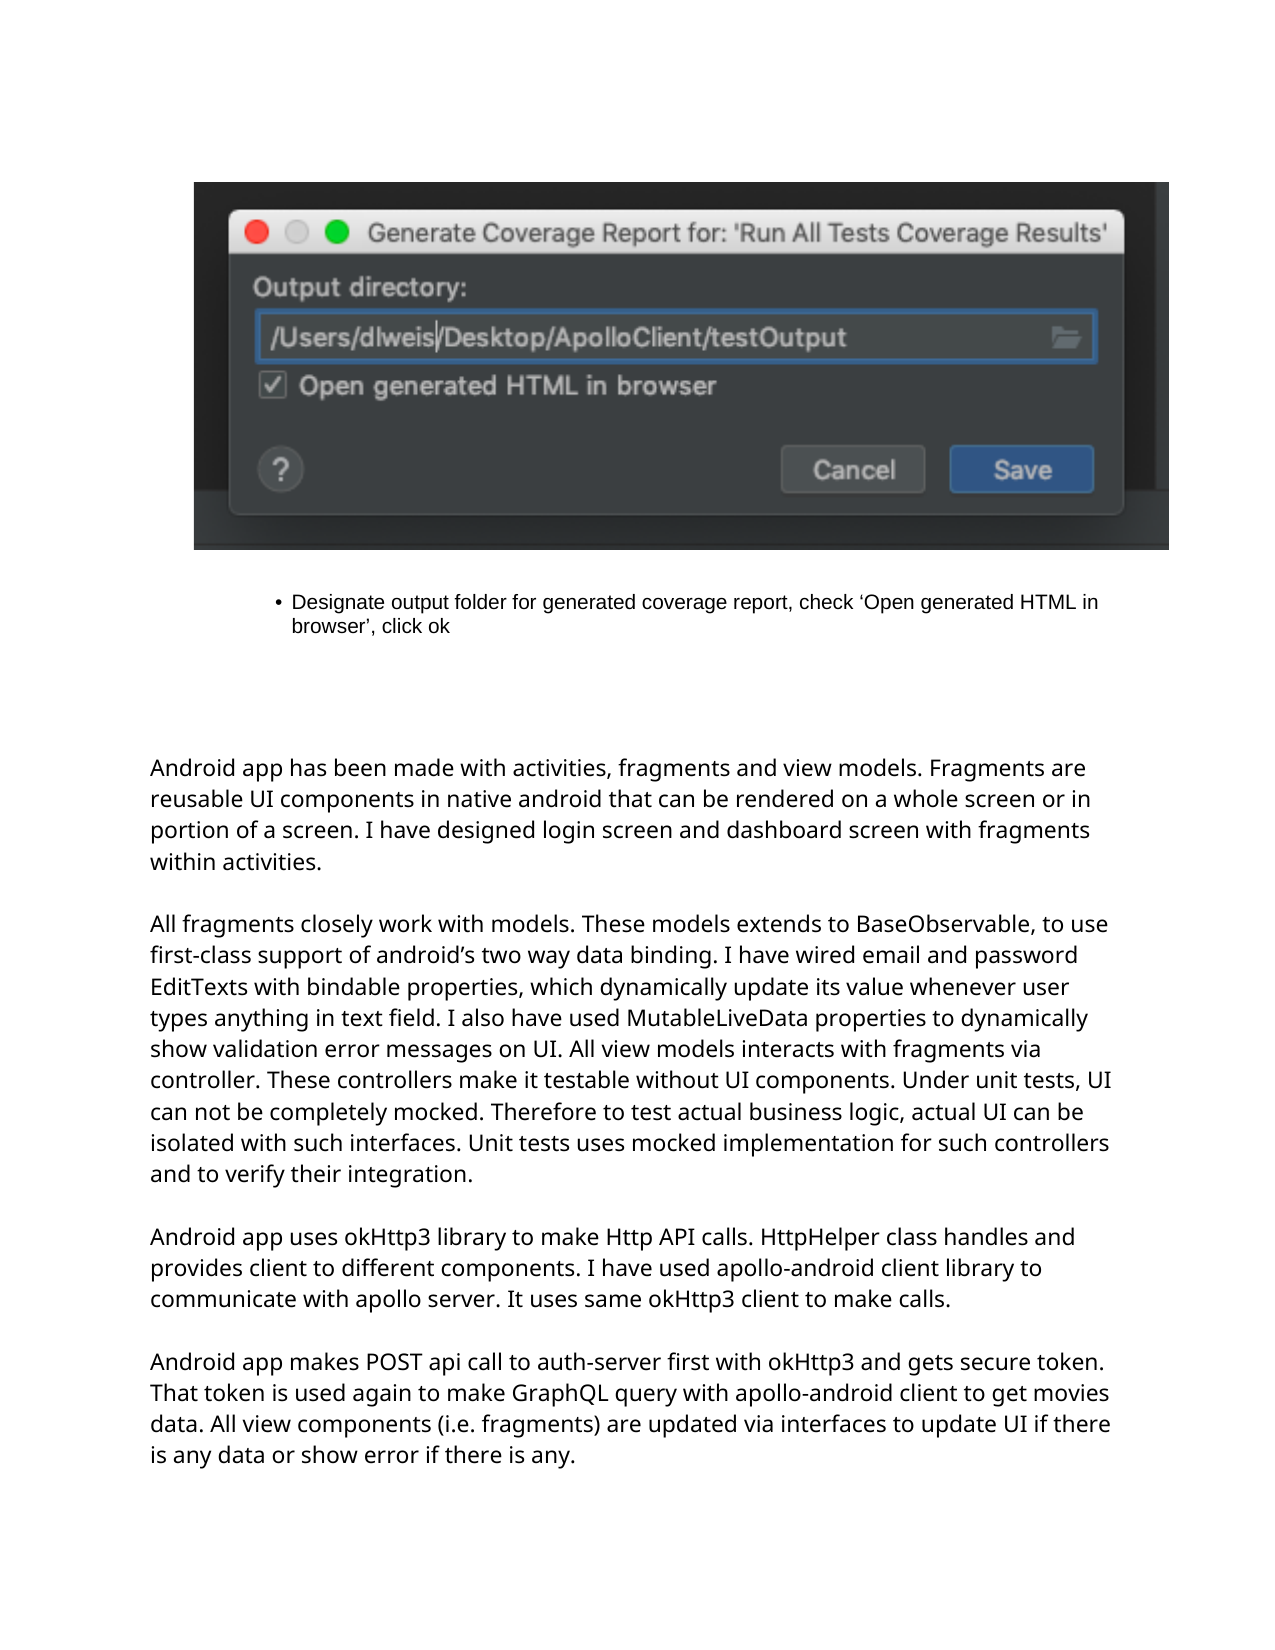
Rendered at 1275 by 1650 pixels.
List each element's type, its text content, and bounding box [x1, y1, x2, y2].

text Android app makes POST api call to auth-server first with okHttp3 and gets secure token. That token is used again to make GraphQL query with apollo-android client to get movies data. All view components (i.e. fragments) are updated via interfaces to update UI if there is any data or show error if there is any. [150, 1346, 1125, 1471]
text All fragments closely work with models. These models extends to BaseObservable, to use first-class support of android’s two way data binding. I have wired email and password EditTexts with bindable properties, which dynamically update its value whenever user types anything in text field. I also have used MutableLiveData properties to dynamically show validation error messages on UI. All view models interacts with fragments via controller. These controllers make it testable without UI components. Under unit tests, UI can not be completely mocked. Therefore to test actual business logic, actual UI can be isolated with such interfaces. Unit tests uses mocked implementation for such controllers and to verify their integration. [150, 908, 1125, 1189]
text Android app uses okHttp3 library to make Http API calls. HttpHelper class handles and provides client to different components. I have used apollo-android client library to communicate with apollo server. It uses same okHttp3 client to make calls. [150, 1221, 1125, 1314]
picture [193, 182, 1169, 550]
list Designate output folder for generated coverage report, check ‘Open generated HTML in browser’, click ok [275, 550, 1125, 638]
text Android app has been made with activities, fragments and view models. Fragments are reusable UI components in native android that can be rendered on a whole screen or in portion of a screen. I have designed login screen and dashboard screen with fragments within activities. [150, 752, 1125, 877]
